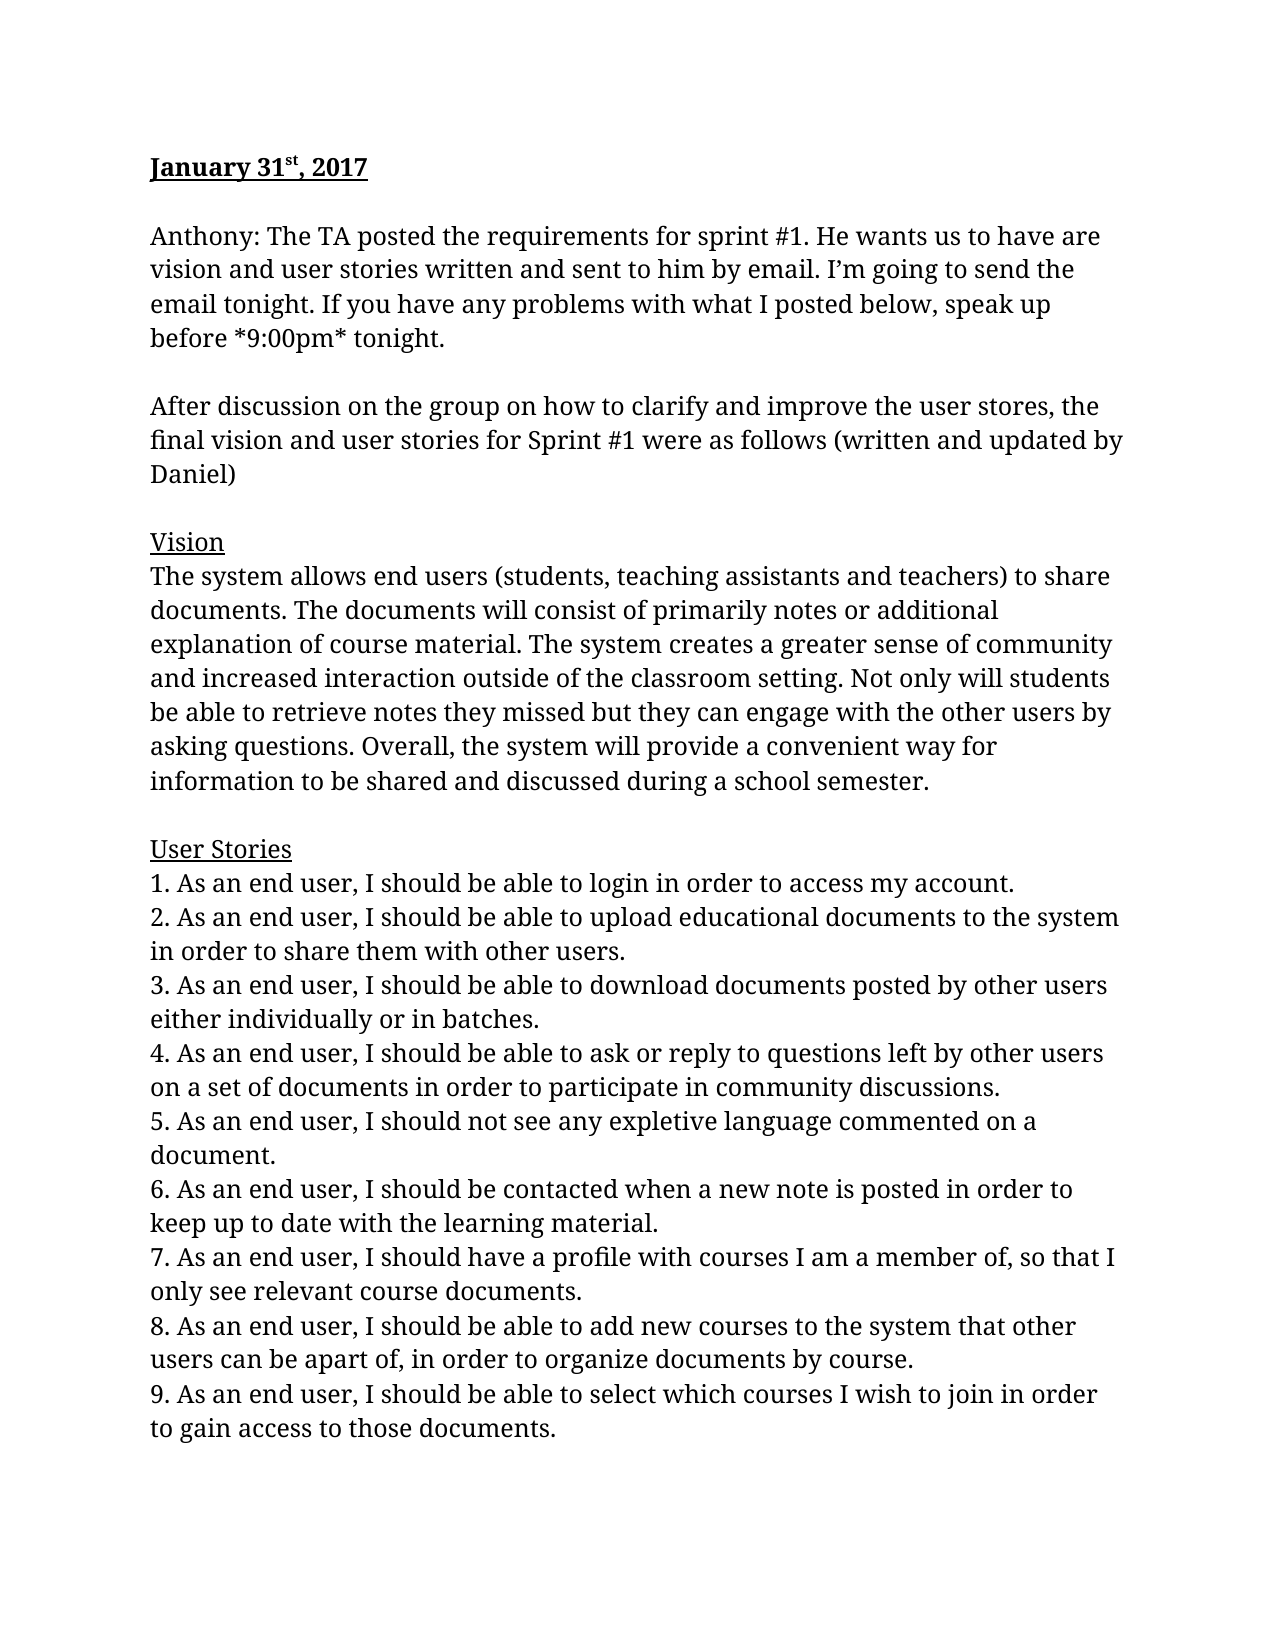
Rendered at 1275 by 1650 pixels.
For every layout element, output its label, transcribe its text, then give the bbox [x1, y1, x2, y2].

text January 31st, 2017 [150, 150, 1125, 184]
text 8. As an end user, I should be able to add new courses to the system that other users can be apart of, in order to organize documents by course. [150, 1308, 1125, 1376]
text 9. As an end user, I should be able to select which courses I wish to join in order to gain access to those documents. [150, 1376, 1125, 1444]
text 5. As an end user, I should not see any expletive language commented on a document. [150, 1104, 1125, 1172]
text 6. As an end user, I should be contacted when a new note is posted in order to keep up to date with the learning material. [150, 1172, 1125, 1240]
text 1. As an end user, I should be able to login in order to access my account. [150, 865, 1125, 899]
text 2. As an end user, I should be able to upload educational documents to the system in order to share them with other users. [150, 899, 1125, 967]
text After discussion on the group on how to clarify and improve the user stores, the final vision and user stories for Sprint #1 were as follows (written and updated by Daniel) [150, 388, 1125, 491]
text 4. As an end user, I should be able to ask or reply to questions left by other users on a set of documents in order to participate in community discussions. [150, 1036, 1125, 1104]
text 7. As an end user, I should have a profile with courses I am a member of, so that I only see relevant course documents. [150, 1240, 1125, 1308]
text Anthony: The TA posted the requirements for sprint #1. He wants us to have are vision and user stories written and sent to him by email. I’m going to send the email tonight. If you have any problems with what I posted below, speak up before *9:00pm* tonight. [150, 218, 1125, 354]
text Vision [150, 525, 1125, 559]
text 3. As an end user, I should be able to download documents posted by other users either individually or in batches. [150, 967, 1125, 1036]
text User Stories [150, 831, 1125, 865]
text The system allows end users (students, teaching assistants and teachers) to share documents. The documents will consist of primarily notes or additional explanation of course material. The system creates a greater sense of community and increased interaction outside of the classroom setting. Not only will students be able to retrieve notes they missed but they can engage with the other users by asking questions. Overall, the system will provide a convenient way for information to be shared and discussed during a school semester. [150, 559, 1125, 797]
